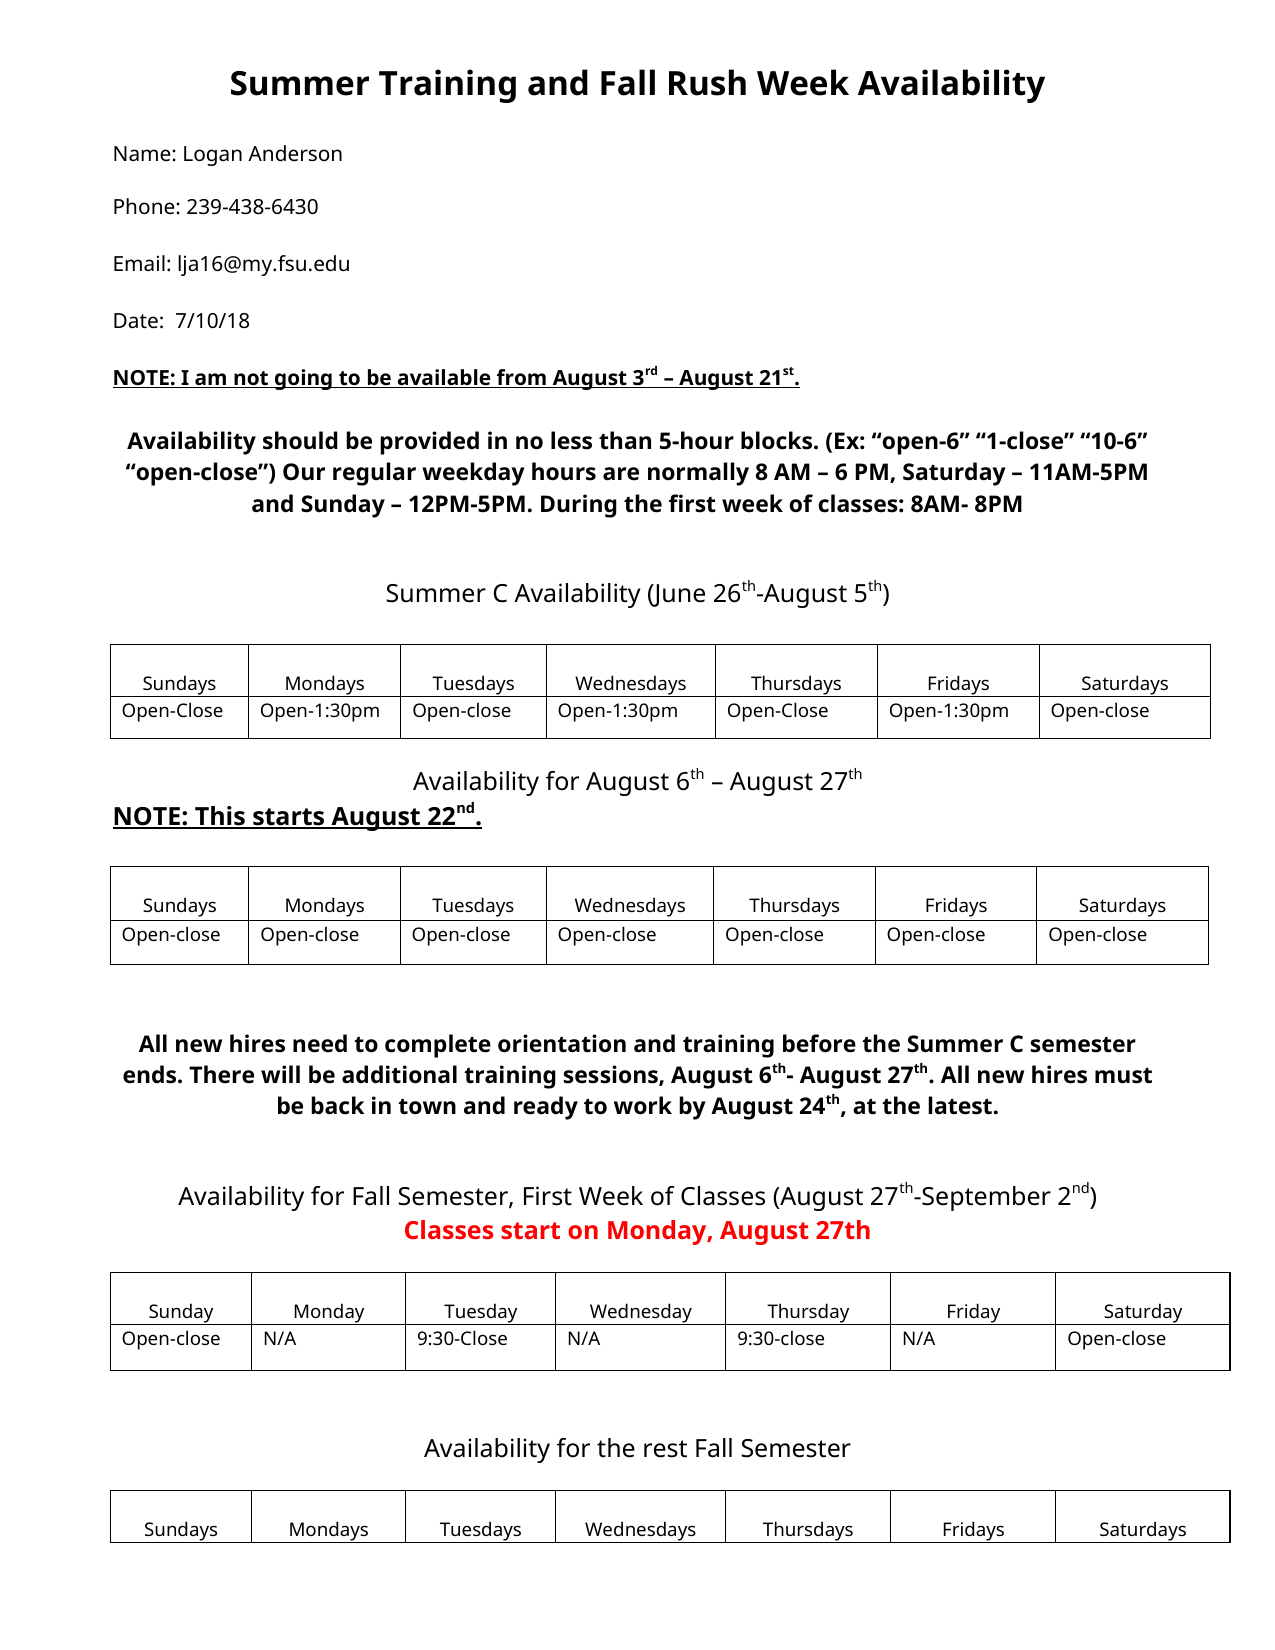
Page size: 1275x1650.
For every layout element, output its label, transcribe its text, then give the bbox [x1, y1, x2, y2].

table_cell Open-close [111, 1325, 251, 1370]
table_header Thursdays [726, 1491, 890, 1542]
table_cell N/A [556, 1325, 725, 1370]
text Classes start on Monday, August 27th [112, 1212, 1162, 1246]
text Phone: 239-438-6430 [112, 192, 1162, 220]
table_header Tuesdays [401, 645, 546, 696]
table_cell Open-close [1056, 1325, 1229, 1370]
table_cell N/A [891, 1325, 1055, 1370]
table_cell Open-close [1040, 697, 1210, 737]
text Availability for Fall Semester, First Week of Classes (August 27th-September 2nd) [112, 1178, 1162, 1212]
table_header Mondays [249, 867, 400, 920]
table_header Fridays [878, 645, 1039, 696]
table_cell Open-close [876, 921, 1036, 964]
table_header Fridays [876, 867, 1036, 920]
table_header Saturdays [1037, 867, 1208, 920]
table_cell Open-close [249, 921, 400, 964]
table_cell Open-close [401, 921, 546, 964]
text Name: Logan Anderson [112, 139, 1162, 192]
text NOTE: This starts August 22nd. [112, 798, 1162, 832]
table_header Wednesdays [556, 1491, 725, 1542]
table_header Wednesdays [547, 867, 713, 920]
table_header Thursdays [716, 645, 877, 696]
table_cell 9:30-Close [406, 1325, 555, 1370]
table_header Fridays [891, 1491, 1055, 1542]
table_header Tuesday [406, 1273, 555, 1324]
table_header Monday [252, 1273, 405, 1324]
table_header Mondays [249, 645, 400, 696]
text All new hires need to complete orientation and training before the Summer C semester ends. There will be additional training sessions, August 6th- August 27th. All new hires must be back in town and ready to work by August 24th, at the latest. [112, 1028, 1162, 1121]
text Availability should be provided in no less than 5-hour blocks. (Ex: “open-6” “1-close” “10-6” “open-close”) Our regular weekday hours are normally 8 AM – 6 PM, Saturday – 11AM-5PM and Sunday – 12PM-5PM. During the first week of classes: 8AM- 8PM [112, 425, 1162, 519]
table_header Sundays [111, 867, 248, 920]
table_header Thursday [726, 1273, 890, 1324]
text Summer C Availability (June 26th-August 5th) [112, 576, 1162, 610]
text Availability for the rest Fall Semester [112, 1430, 1162, 1464]
table_header Sunday [111, 1273, 251, 1324]
table_header Thursdays [714, 867, 875, 920]
table_header Tuesdays [401, 867, 546, 920]
text Date: 7/10/18 [112, 306, 1162, 334]
table_cell Open-1:30pm [547, 697, 715, 737]
text Email: lja16@my.fsu.edu [112, 220, 1162, 277]
table_header Friday [891, 1273, 1055, 1324]
text Availability for August 6th – August 27th [112, 764, 1162, 798]
table_header Saturday [1056, 1273, 1229, 1324]
text NOTE: I am not going to be available from August 3rd – August 21st. [112, 363, 1162, 391]
table_cell Open-close [547, 921, 713, 964]
table_cell N/A [252, 1325, 405, 1370]
table_header Mondays [252, 1491, 405, 1542]
table_cell Open-close [111, 921, 248, 964]
table_header Saturdays [1040, 645, 1210, 696]
table_cell Open-1:30pm [878, 697, 1039, 737]
table_cell Open-close [401, 697, 546, 737]
title Summer Training and Fall Rush Week Availability [112, 60, 1162, 105]
table_header Tuesdays [406, 1491, 555, 1542]
table_header Saturdays [1056, 1491, 1229, 1542]
table_header Wednesday [556, 1273, 725, 1324]
table_header Sundays [111, 1491, 251, 1542]
table_cell Open-Close [111, 697, 248, 737]
table_cell Open-close [714, 921, 875, 964]
table_cell Open-1:30pm [249, 697, 400, 737]
table_cell Open-Close [716, 697, 877, 737]
table_cell 9:30-close [726, 1325, 890, 1370]
table_header Sundays [111, 645, 248, 696]
table_header Wednesdays [547, 645, 715, 696]
table_cell Open-close [1037, 921, 1208, 964]
